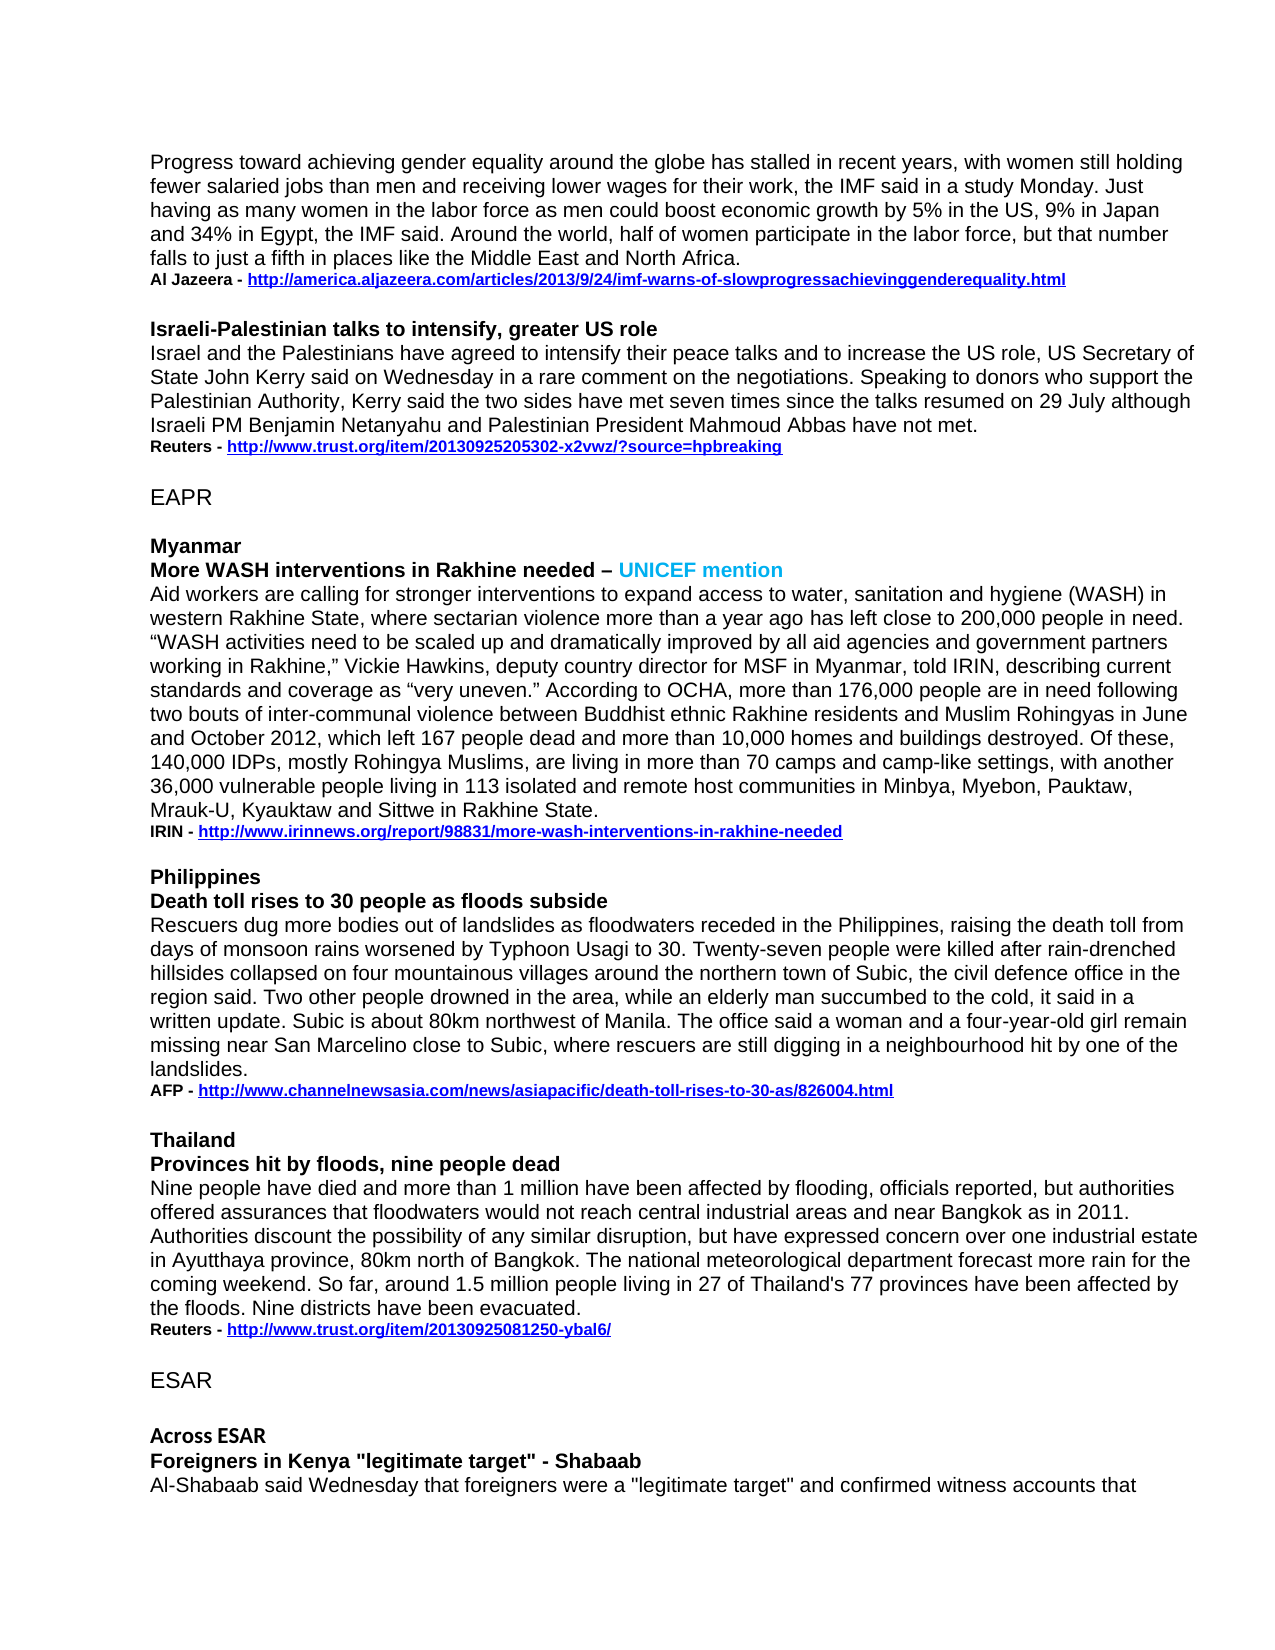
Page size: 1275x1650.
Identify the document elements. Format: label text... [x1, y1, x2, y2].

text Al Jazeera - http://america.aljazeera.com/articles/2013/9/24/imf-warns-of-slowprogressachievinggenderequality.html [150, 270, 1200, 289]
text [150, 1393, 1200, 1497]
text Reuters - http://www.trust.org/item/20130925205302-x2vwz/?source=hpbreaking [150, 437, 1200, 456]
text Reuters - http://www.trust.org/item/20130925081250-ybal6/ [150, 1319, 1200, 1338]
text Provinces hit by floods, nine people dead [150, 1152, 1200, 1176]
text Thailand [150, 1128, 1200, 1152]
text Nine people have died and more than 1 million have been affected by flooding, officials reported, but authorities offered assurances that floodwaters would not reach central industrial areas and near Bangkok as in 2011. Authorities discount the possibility of any similar disruption, but have expressed concern over one industrial estate in Ayutthaya province, 80km north of Bangkok. The national meteorological department forecast more rain for the coming weekend. So far, around 1.5 million people living in 27 of Thailand's 77 provinces have been affected by the floods. Nine districts have been evacuated. [150, 1176, 1200, 1319]
text AFP - http://www.channelnewsasia.com/news/asiapacific/death-toll-rises-to-30-as/826004.html [150, 1081, 1200, 1100]
text Myanmar More WASH interventions in Rakhine needed – UNICEF mention Aid workers are calling for stronger interventions to expand access to water, sanitation and hygiene (WASH) in western Rakhine State, where sectarian violence more than a year ago has left close to 200,000 people in need. “WASH activities need to be scaled up and dramatically improved by all aid agencies and government partners working in Rakhine,” Vickie Hawkins, deputy country director for MSF in Myanmar, told IRIN, describing current standards and coverage as “very uneven.” According to OCHA, more than 176,000 people are in need following two bouts of inter-communal violence between Buddhist ethnic Rakhine residents and Muslim Rohingyas in June and October 2012, which left 167 people dead and more than 10,000 homes and buildings destroyed. Of these, 140,000 IDPs, mostly Rohingya Muslims, are living in more than 70 camps and camp-like settings, with another 36,000 vulnerable people living in 113 isolated and remote host communities in Minbya, Myebon, Pauktaw, Mrauk-U, Kyauktaw and Sittwe in Rakhine State. IRIN - http://www.irinnews.org/report/98831/more-wash-interventions-in-rakhine-needed [150, 534, 1200, 841]
text Israeli-Palestinian talks to intensify, greater US role [150, 317, 1200, 341]
text Rescuers dug more bodies out of landslides as floodwaters receded in the Philippines, raising the death toll from days of monsoon rains worsened by Typhoon Usagi to 30. Twenty-seven people were killed after rain-drenched hillsides collapsed on four mountainous villages around the northern town of Subic, the civil defence office in the region said. Two other people drowned in the area, while an elderly man succumbed to the cold, it said in a written update. Subic is about 80km northwest of Manila. The office said a woman and a four-year-old girl remain missing near San Marcelino close to Subic, where rescuers are still digging in a neighbourhood hit by one of the landslides. [150, 913, 1200, 1081]
text Death toll rises to 30 people as floods subside [150, 889, 1200, 913]
text Progress toward achieving gender equality around the globe has stalled in recent years, with women still holding fewer salaried jobs than men and receiving lower wages for their work, the IMF said in a study Monday. Just having as many women in the labor force as men could boost economic growth by 5% in the US, 9% in Japan and 34% in Egypt, the IMF said. Around the world, half of women participate in the labor force, but that number falls to just a fifth in places like the Middle East and North Africa. [150, 150, 1200, 270]
text Philippines [150, 865, 1200, 889]
text EAPR [150, 484, 1200, 510]
text ESAR [150, 1367, 1200, 1393]
text Israel and the Palestinians have agreed to intensify their peace talks and to increase the US role, US Secretary of State John Kerry said on Wednesday in a rare comment on the negotiations. Speaking to donors who support the Palestinian Authority, Kerry said the two sides have met seven times since the talks resumed on 29 July although Israeli PM Benjamin Netanyahu and Palestinian President Mahmoud Abbas have not met. [150, 341, 1200, 437]
